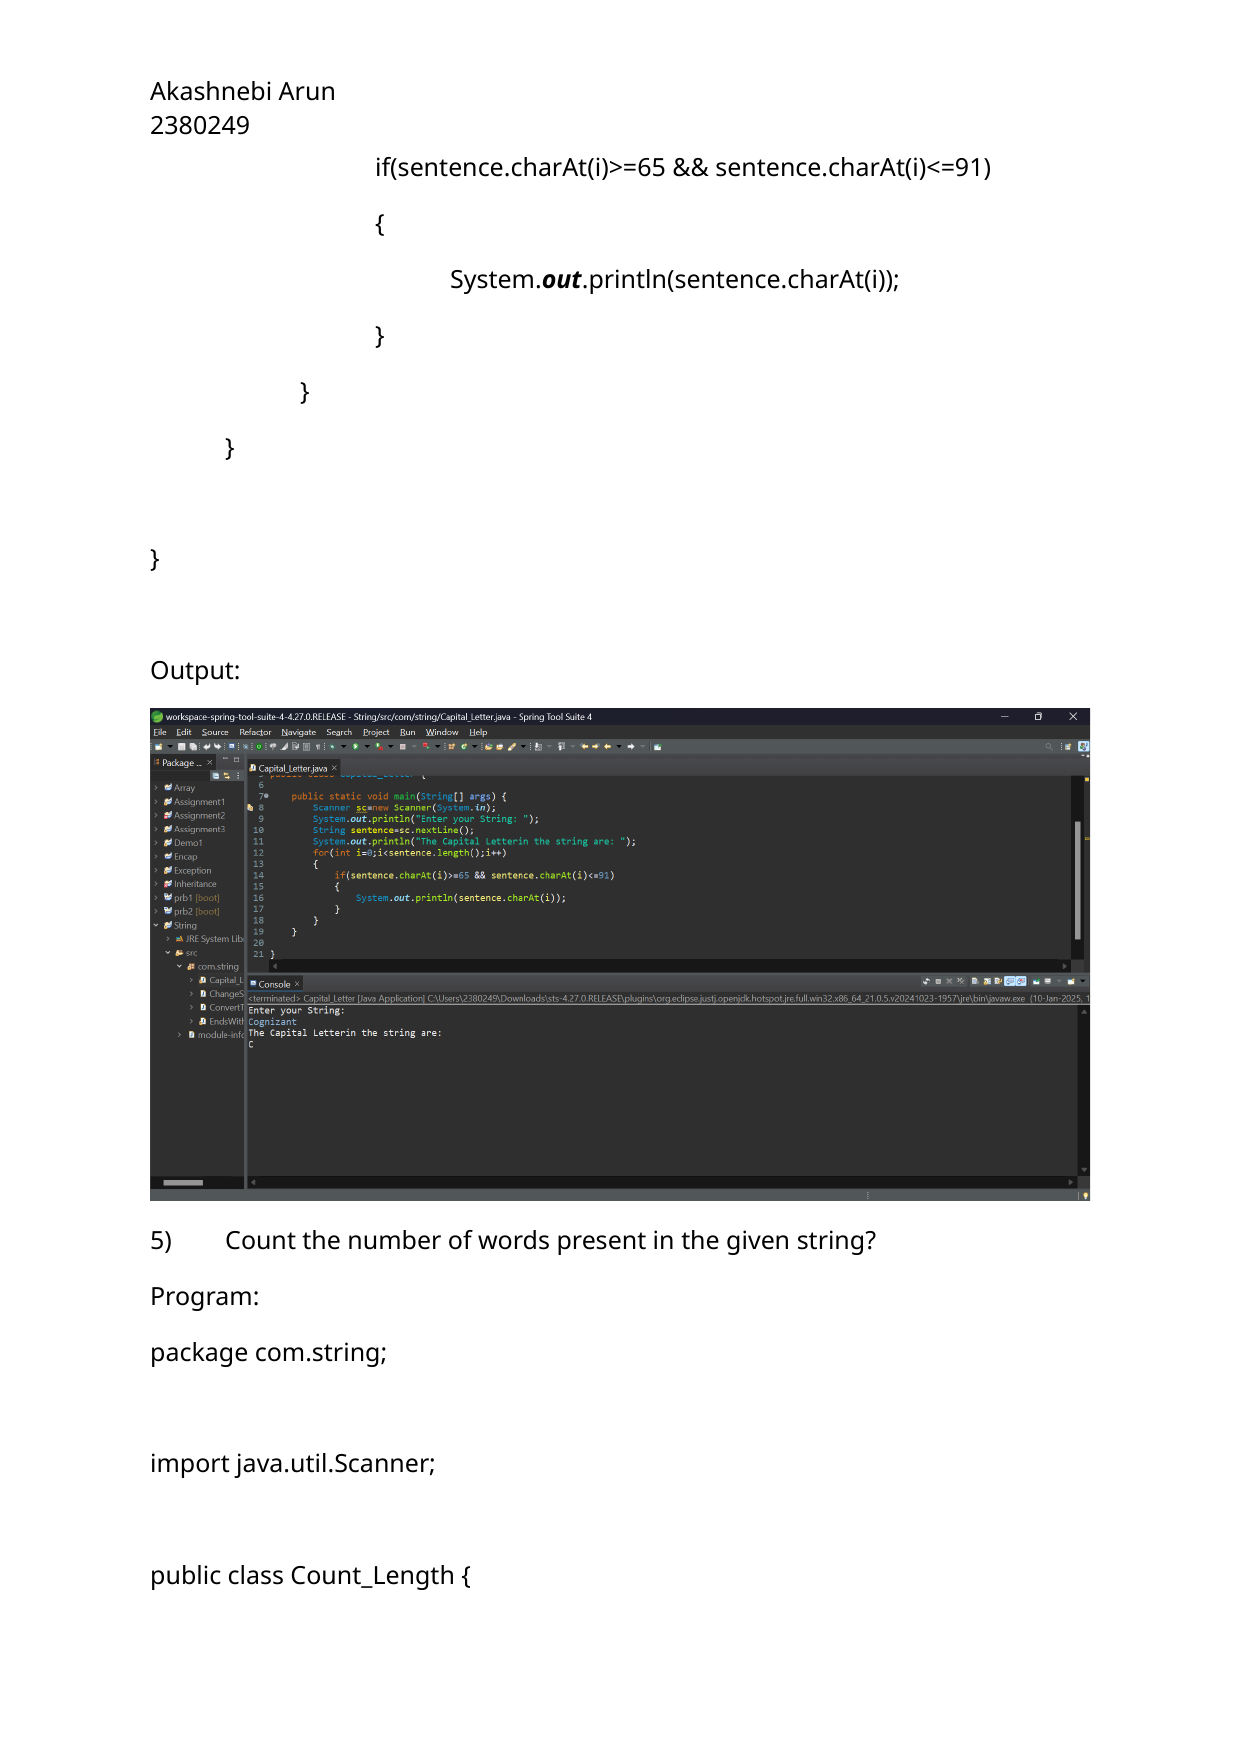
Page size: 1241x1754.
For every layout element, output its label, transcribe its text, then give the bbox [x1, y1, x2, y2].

text Program: [150, 1278, 1090, 1313]
text import java.util.Scanner; [150, 1446, 1090, 1480]
picture [150, 708, 1091, 1201]
text Output: [150, 652, 1090, 687]
text System.out.println(sentence.charAt(i)); [150, 262, 1090, 296]
text 5) Count the number of words present in the given string? [150, 1223, 1090, 1257]
text if(sentence.charAt(i)>=65 && sentence.charAt(i)<=91) [150, 150, 1090, 184]
text { [150, 206, 1090, 240]
text package com.string; [150, 1334, 1090, 1368]
text } [150, 429, 1090, 463]
text } [150, 373, 1090, 407]
text } [150, 317, 1090, 352]
text public class Count_Length { [150, 1558, 1090, 1592]
text } [150, 541, 1090, 575]
